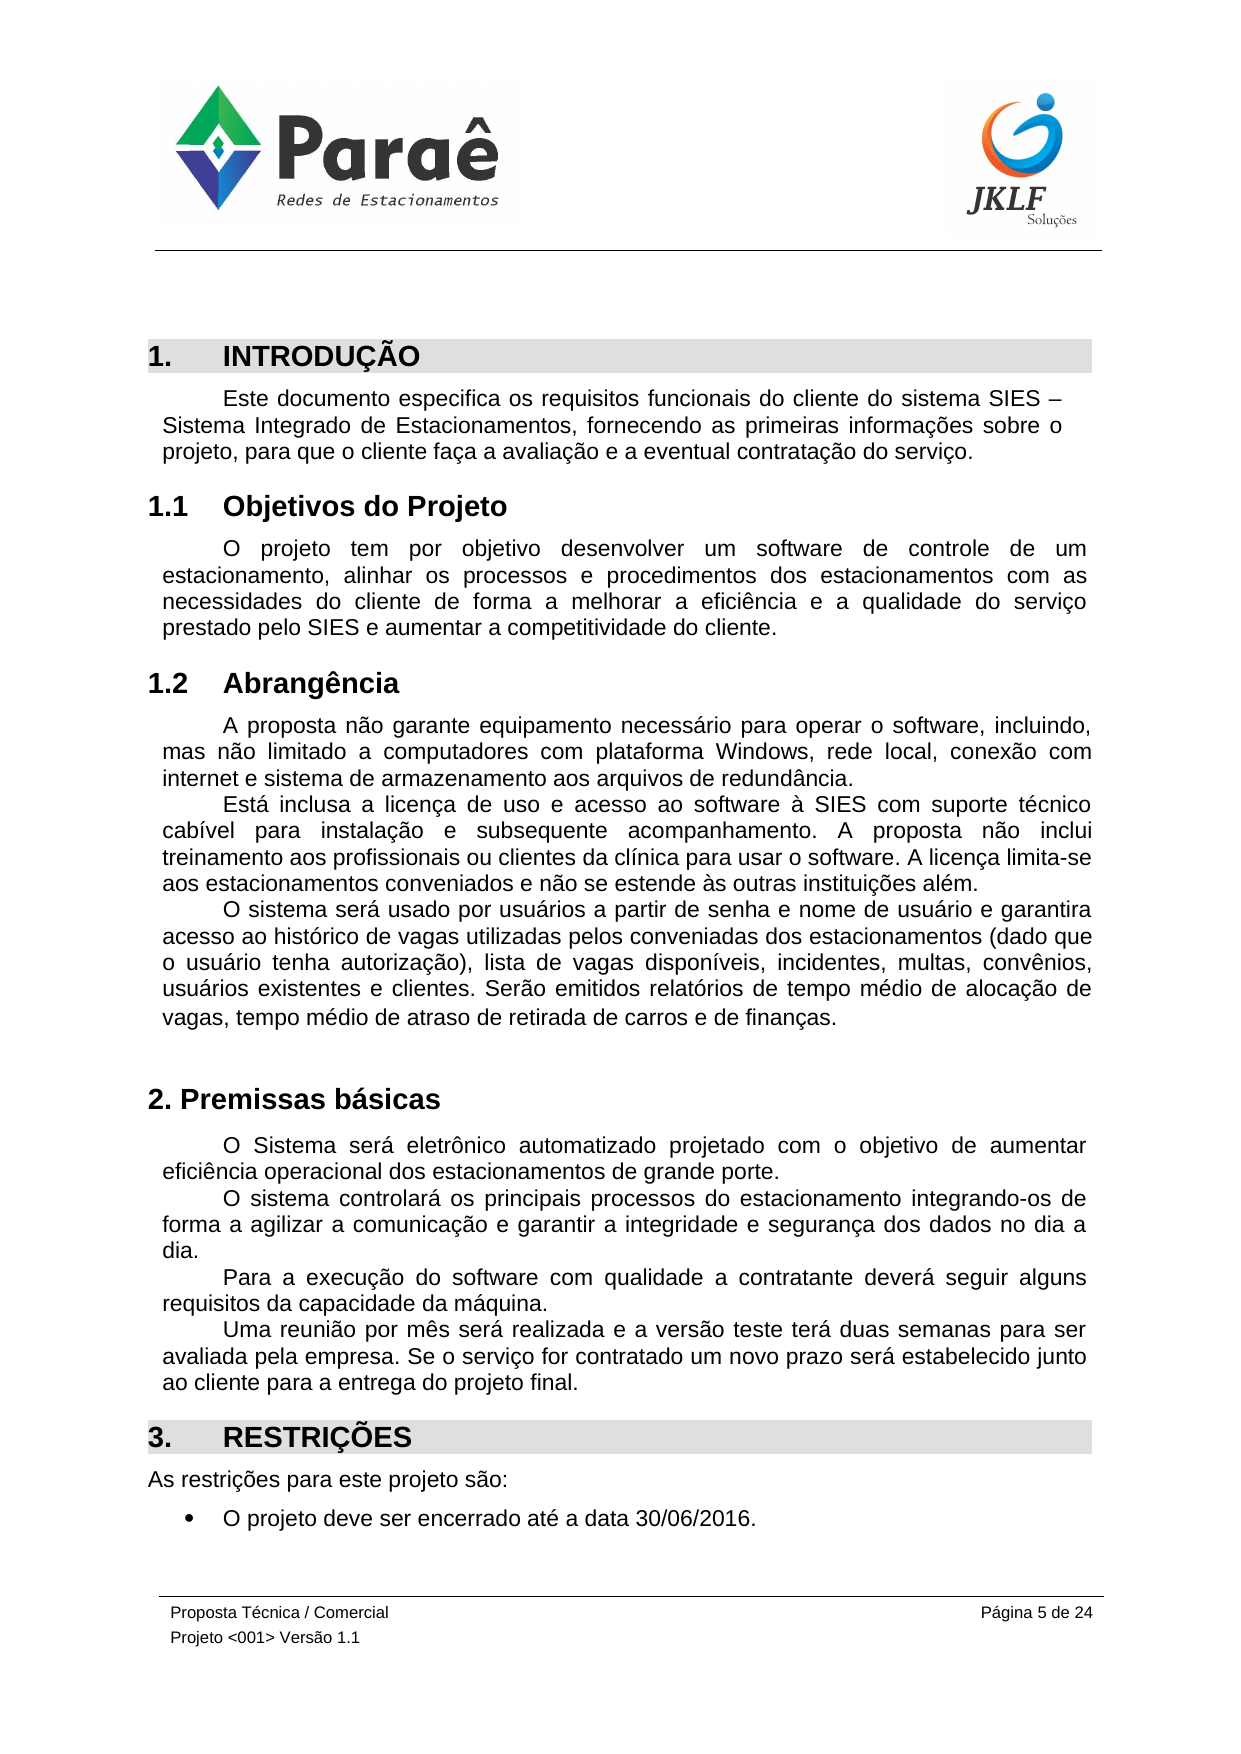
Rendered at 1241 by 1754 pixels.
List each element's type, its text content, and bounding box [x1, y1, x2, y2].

text Está inclusa a licença de uso e acesso ao software à SIES com suporte técnico cabível para instalação e subsequente acompanhamento. A proposta não inclui treinamento aos profissionais ou clientes da clínica para usar o software. A licença limita-se aos estacionamentos conveniados e não se estende às outras instituições além. [162, 791, 1093, 896]
subtitle INTRODUÇÃo [148, 339, 1092, 373]
text Uma reunião por mês será realizada e a versão teste terá duas semanas para ser avaliada pela empresa. Se o serviço for contratado um novo prazo será estabelecido junto ao cliente para a entrega do projeto final. [162, 1316, 1087, 1395]
text O projeto tem por objetivo desenvolver um software de controle de um estacionamento, alinhar os processos e procedimentos dos estacionamentos com as necessidades do cliente de forma a melhorar a eficiência e a qualidade do serviço prestado pelo SIES e aumentar a competitividade do cliente. [162, 535, 1087, 641]
picture [162, 81, 520, 222]
subtitle Abrangência [148, 666, 1092, 699]
text As restrições para este projeto são: [148, 1466, 1092, 1493]
text Para a execução do software com qualidade a contratante deverá seguir alguns requisitos da capacidade da máquina. [162, 1263, 1087, 1316]
subtitle 2. Premissas básicas [148, 1082, 1092, 1115]
text A proposta não garante equipamento necessário para operar o software, incluindo, mas não limitado a computadores com plataforma Windows, rede local, conexão com internet e sistema de armazenamento aos arquivos de redundância. [162, 712, 1093, 791]
text O sistema será usado por usuários a partir de senha e nome de usuário e garantira acesso ao histórico de vagas utilizadas pelos conveniadas dos estacionamentos (dado que o usuário tenha autorização), lista de vagas disponíveis, incidentes, multas, convênios, usuários existentes e clientes. Serão emitidos relatórios de tempo médio de alocação de vagas, tempo médio de atraso de retirada de carros e de finanças. [162, 896, 1093, 1030]
subtitle Objetivos do Projeto [148, 489, 1092, 523]
text O Sistema será eletrônico automatizado projetado com o objetivo de aumentar eficiência operacional dos estacionamentos de grande porte. [162, 1132, 1087, 1184]
text Este documento especifica os requisitos funcionais do cliente do sistema SIES – Sistema Integrado de Estacionamentos, fornecendo as primeiras informações sobre o projeto, para que o cliente faça a avaliação e a eventual contratação do serviço. [162, 385, 1063, 464]
subtitle Restrições [148, 1420, 1092, 1454]
list O projeto deve ser encerrado até a data 30/06/2016. [185, 1505, 1092, 1532]
picture [946, 81, 1095, 238]
text O sistema controlará os principais processos do estacionamento integrando-os de forma a agilizar a comunicação e garantir a integridade e segurança dos dados no dia a dia. [162, 1184, 1087, 1263]
